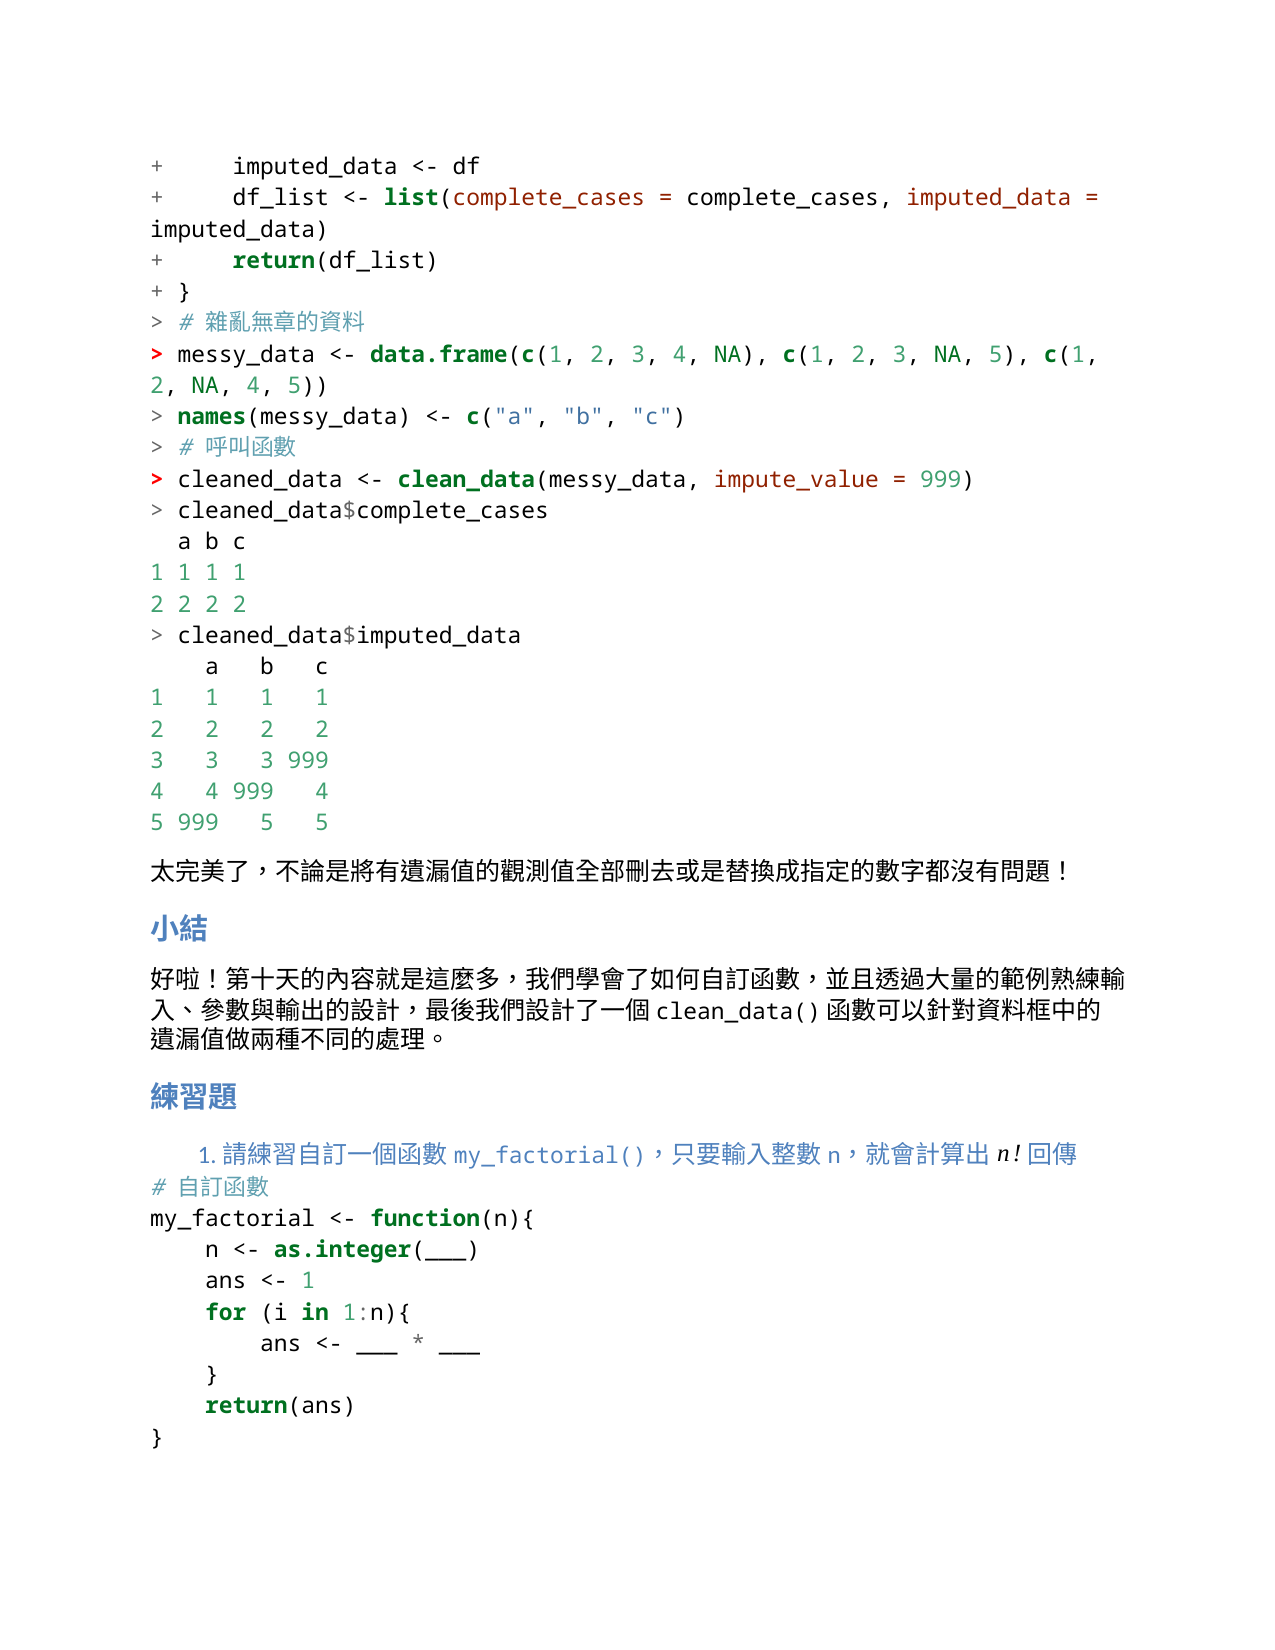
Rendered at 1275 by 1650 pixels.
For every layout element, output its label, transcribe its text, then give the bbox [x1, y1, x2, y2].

subtitle 練習題 [150, 1076, 1125, 1116]
text 太完美了，不論是將有遺漏值的觀測值全部刪去或是替換成指定的數字都沒有問題！ [150, 858, 1125, 887]
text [150, 150, 1125, 837]
text 好啦！第十天的內容就是這麼多，我們學會了如何自訂函數，並且透過大量的範例熟練輸入、參數與輸出的設計，最後我們設計了一個 clean_data() 函數可以針對資料框中的遺漏值做兩種不同的處理。 [150, 966, 1125, 1055]
subtitle 1. 請練習自訂一個函數 my_factorial()，只要輸入整數 n，就會計算出 回傳 [150, 1136, 1125, 1171]
subtitle 小結 [150, 908, 1125, 948]
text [150, 1171, 1125, 1481]
